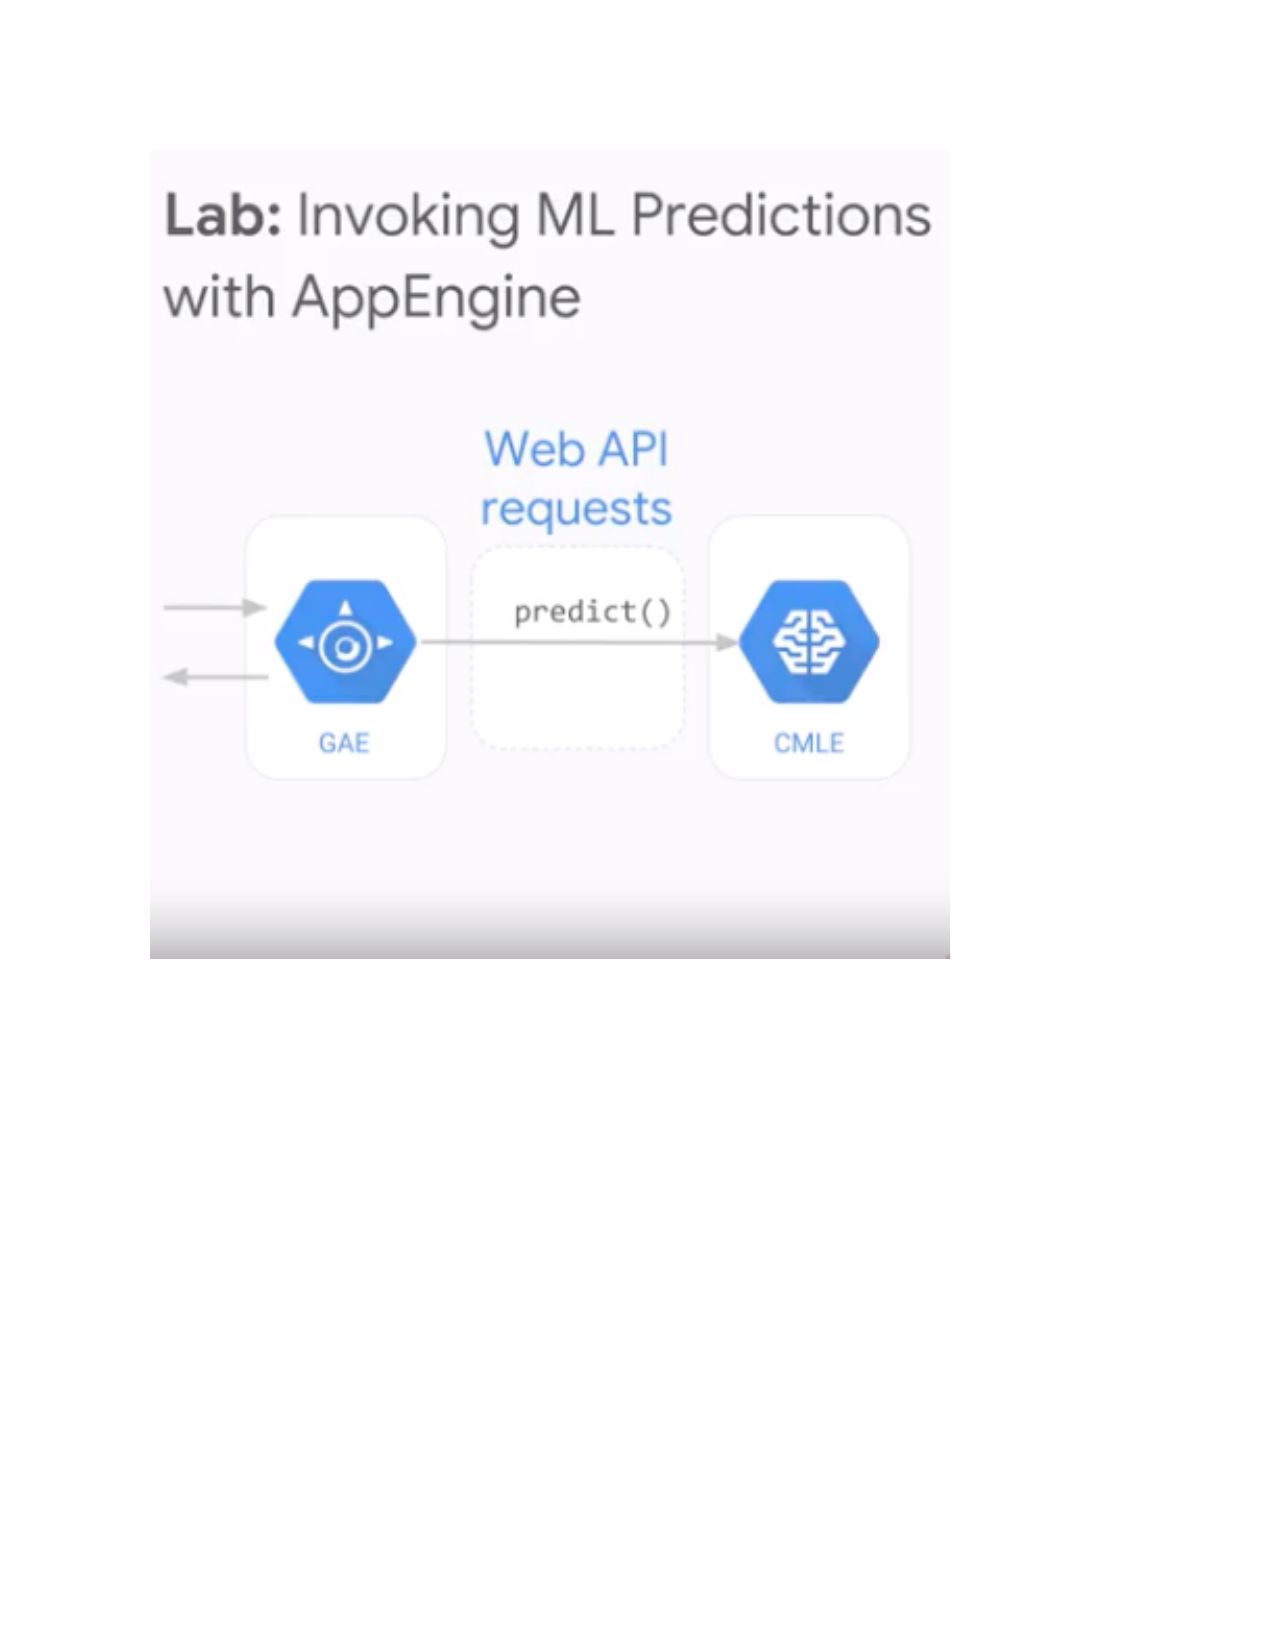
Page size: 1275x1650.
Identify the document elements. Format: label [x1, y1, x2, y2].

picture [150, 150, 951, 959]
